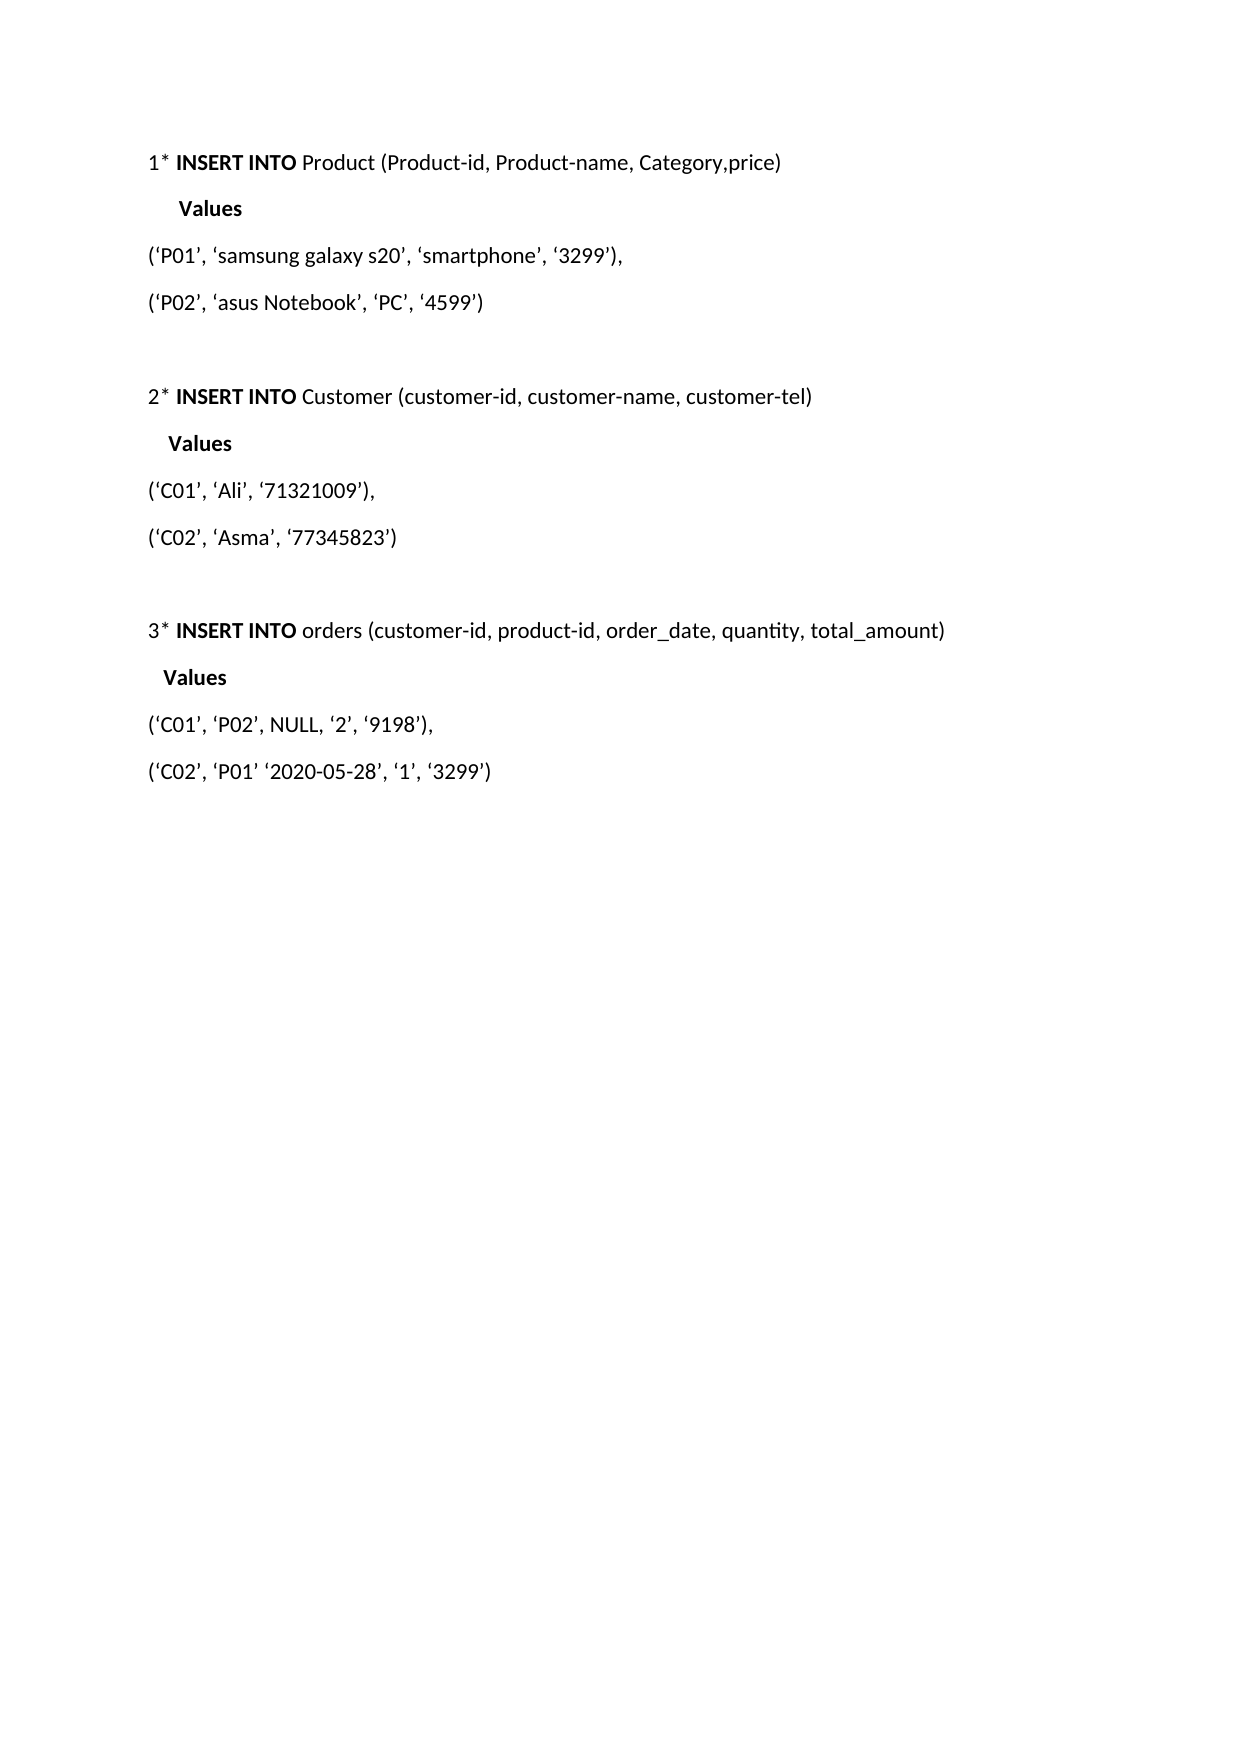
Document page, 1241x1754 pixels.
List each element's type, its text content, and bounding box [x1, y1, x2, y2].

text (‘C01’, ‘Ali’, ‘71321009’), [148, 476, 1093, 504]
text Values [148, 429, 1093, 457]
text 2* INSERT INTO Customer (customer-id, customer-name, customer-tel) [148, 382, 1093, 410]
text 1* INSERT INTO Product (Product-id, Product-name, Category,price) [148, 148, 1093, 176]
text (‘C01’, ‘P02’, NULL, ‘2’, ‘9198’), [148, 710, 1093, 738]
text (‘C02’, ‘P01’ ‘2020-05-28’, ‘1’, ‘3299’) [148, 757, 1093, 785]
text (‘C02’, ‘Asma’, ‘77345823’) [148, 523, 1093, 551]
text 3* INSERT INTO orders (customer-id, product-id, order_date, quantity, total_amount) [148, 616, 1093, 644]
text (‘P02’, ‘asus Notebook’, ‘PC’, ‘4599’) [148, 288, 1093, 316]
text Values [148, 663, 1093, 691]
text Values [148, 194, 1093, 222]
text (‘P01’, ‘samsung galaxy s20’, ‘smartphone’, ‘3299’), [148, 241, 1093, 269]
